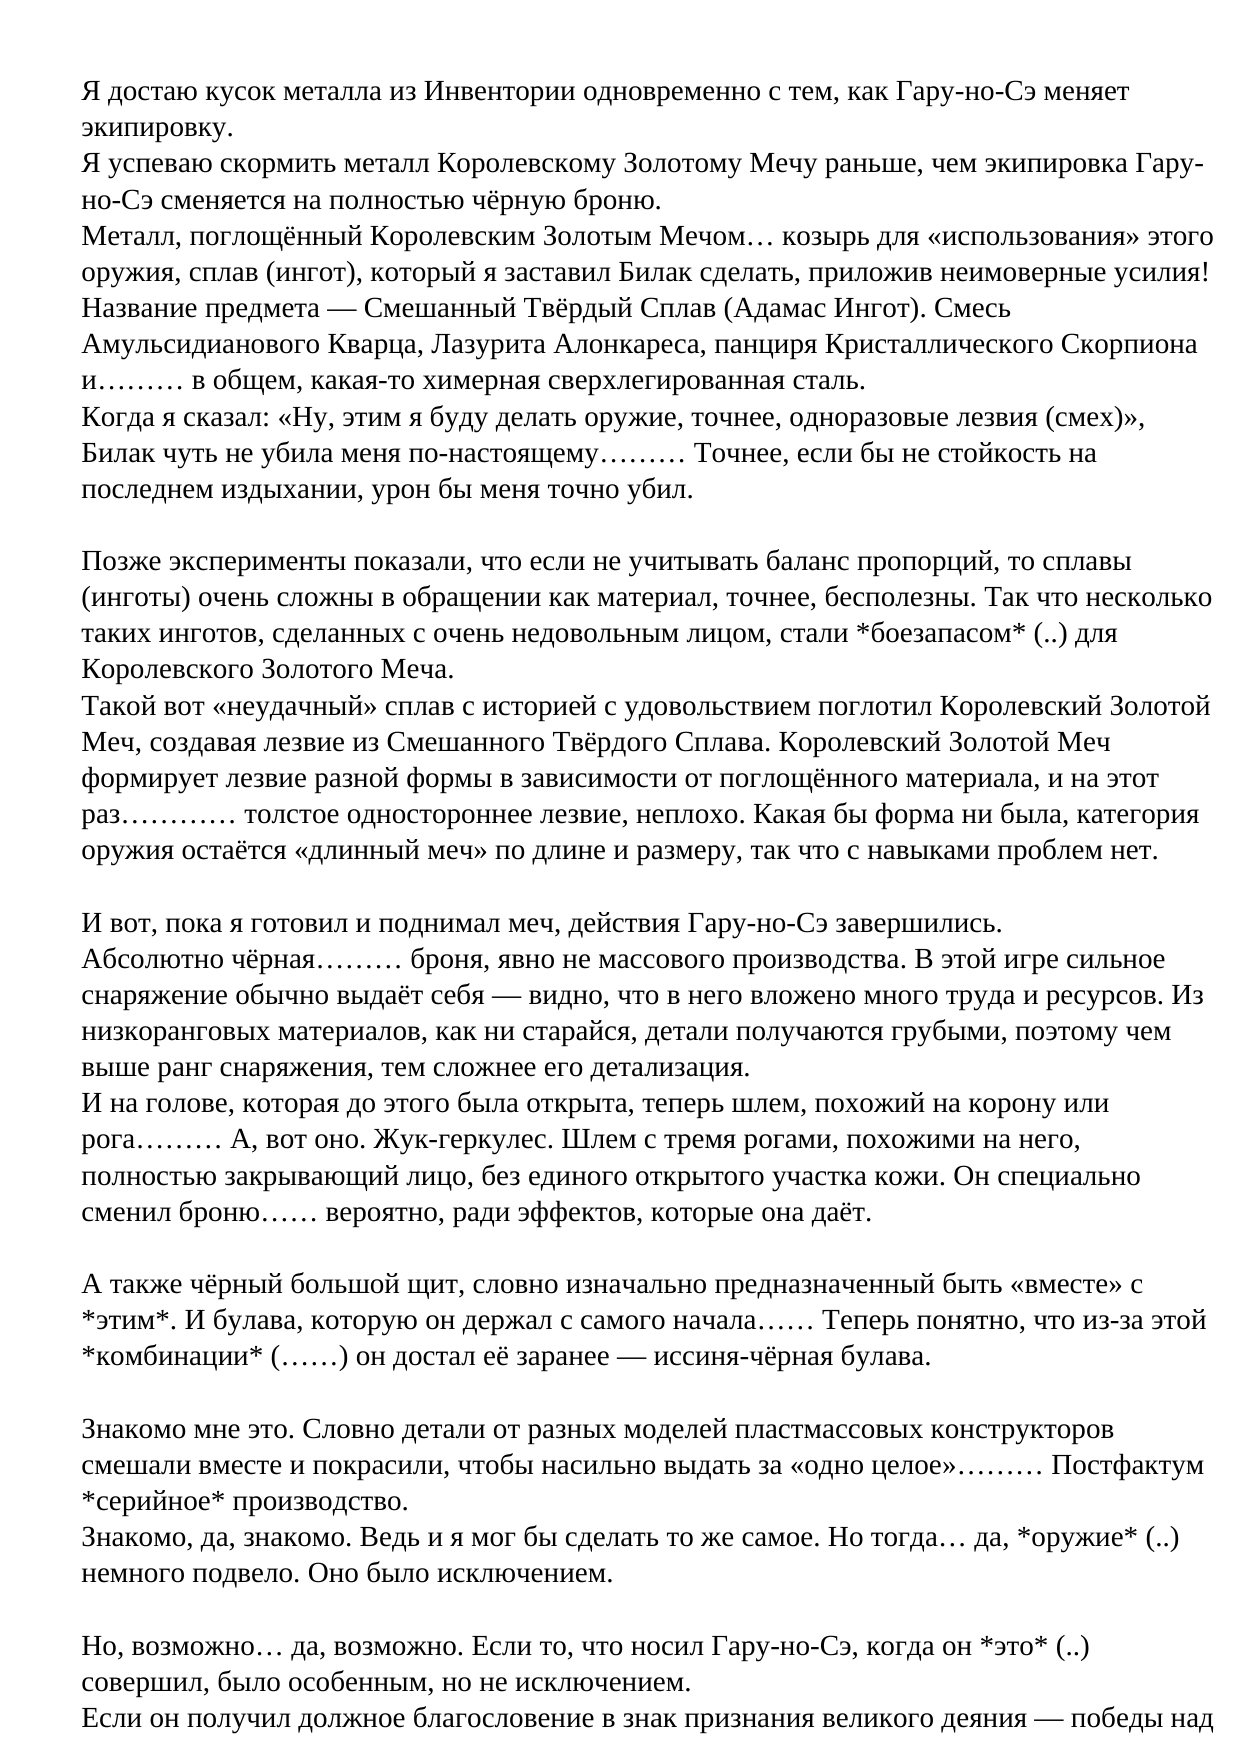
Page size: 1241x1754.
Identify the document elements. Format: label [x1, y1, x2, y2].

text [81, 37, 1215, 1733]
